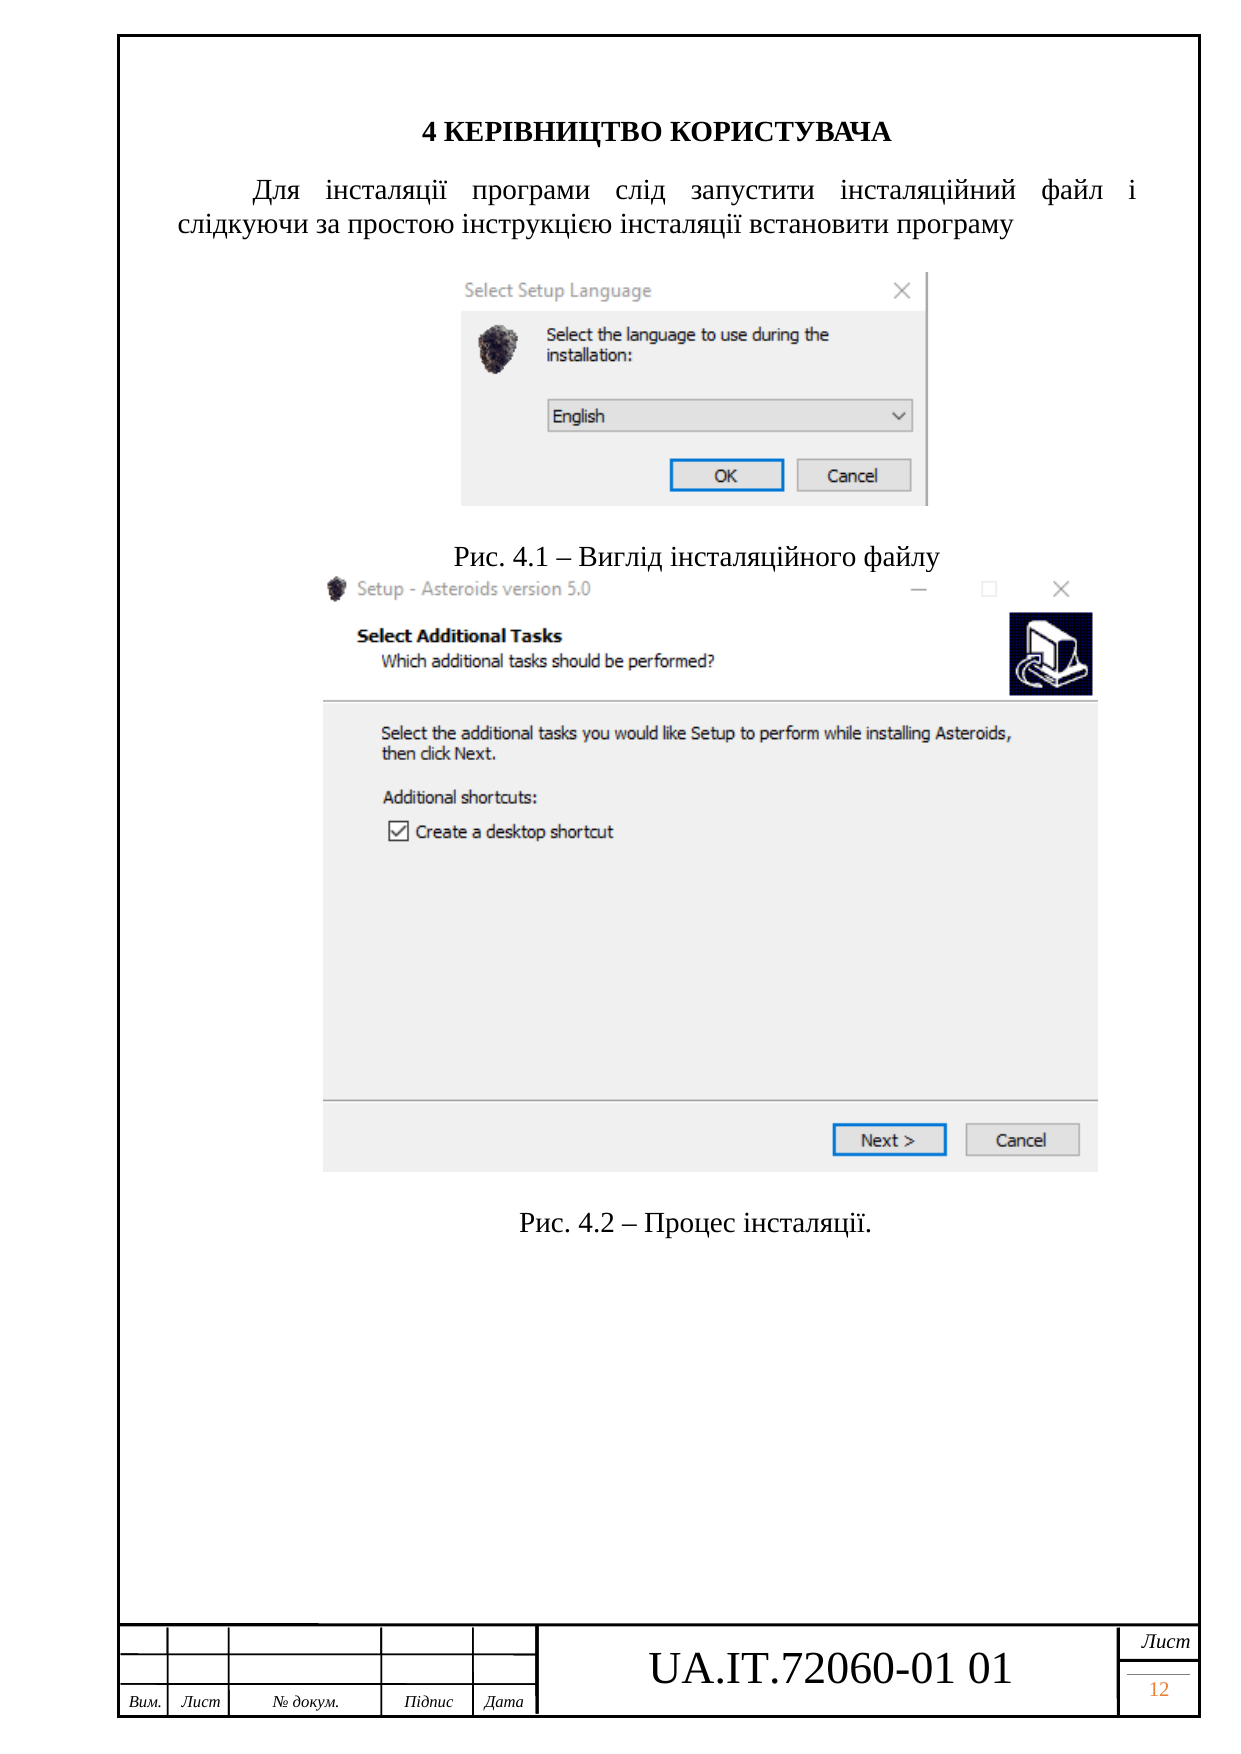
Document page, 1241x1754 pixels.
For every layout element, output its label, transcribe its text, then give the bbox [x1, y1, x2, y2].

text Для інсталяції програми слід запустити інсталяційний файл і слідкуючи за простою інструкцією інсталяції встановити програму [177, 172, 1137, 239]
text Рис. 4.1 – Виглід інсталяційного файлу [327, 539, 1137, 573]
picture [461, 272, 929, 506]
subtitle 4 КЕРІВНИЦТВО КОРИСТУВАЧА [177, 114, 1137, 147]
picture [323, 572, 1098, 1172]
text Рис. 4.2 – Процес інсталяції. [327, 1205, 1137, 1238]
